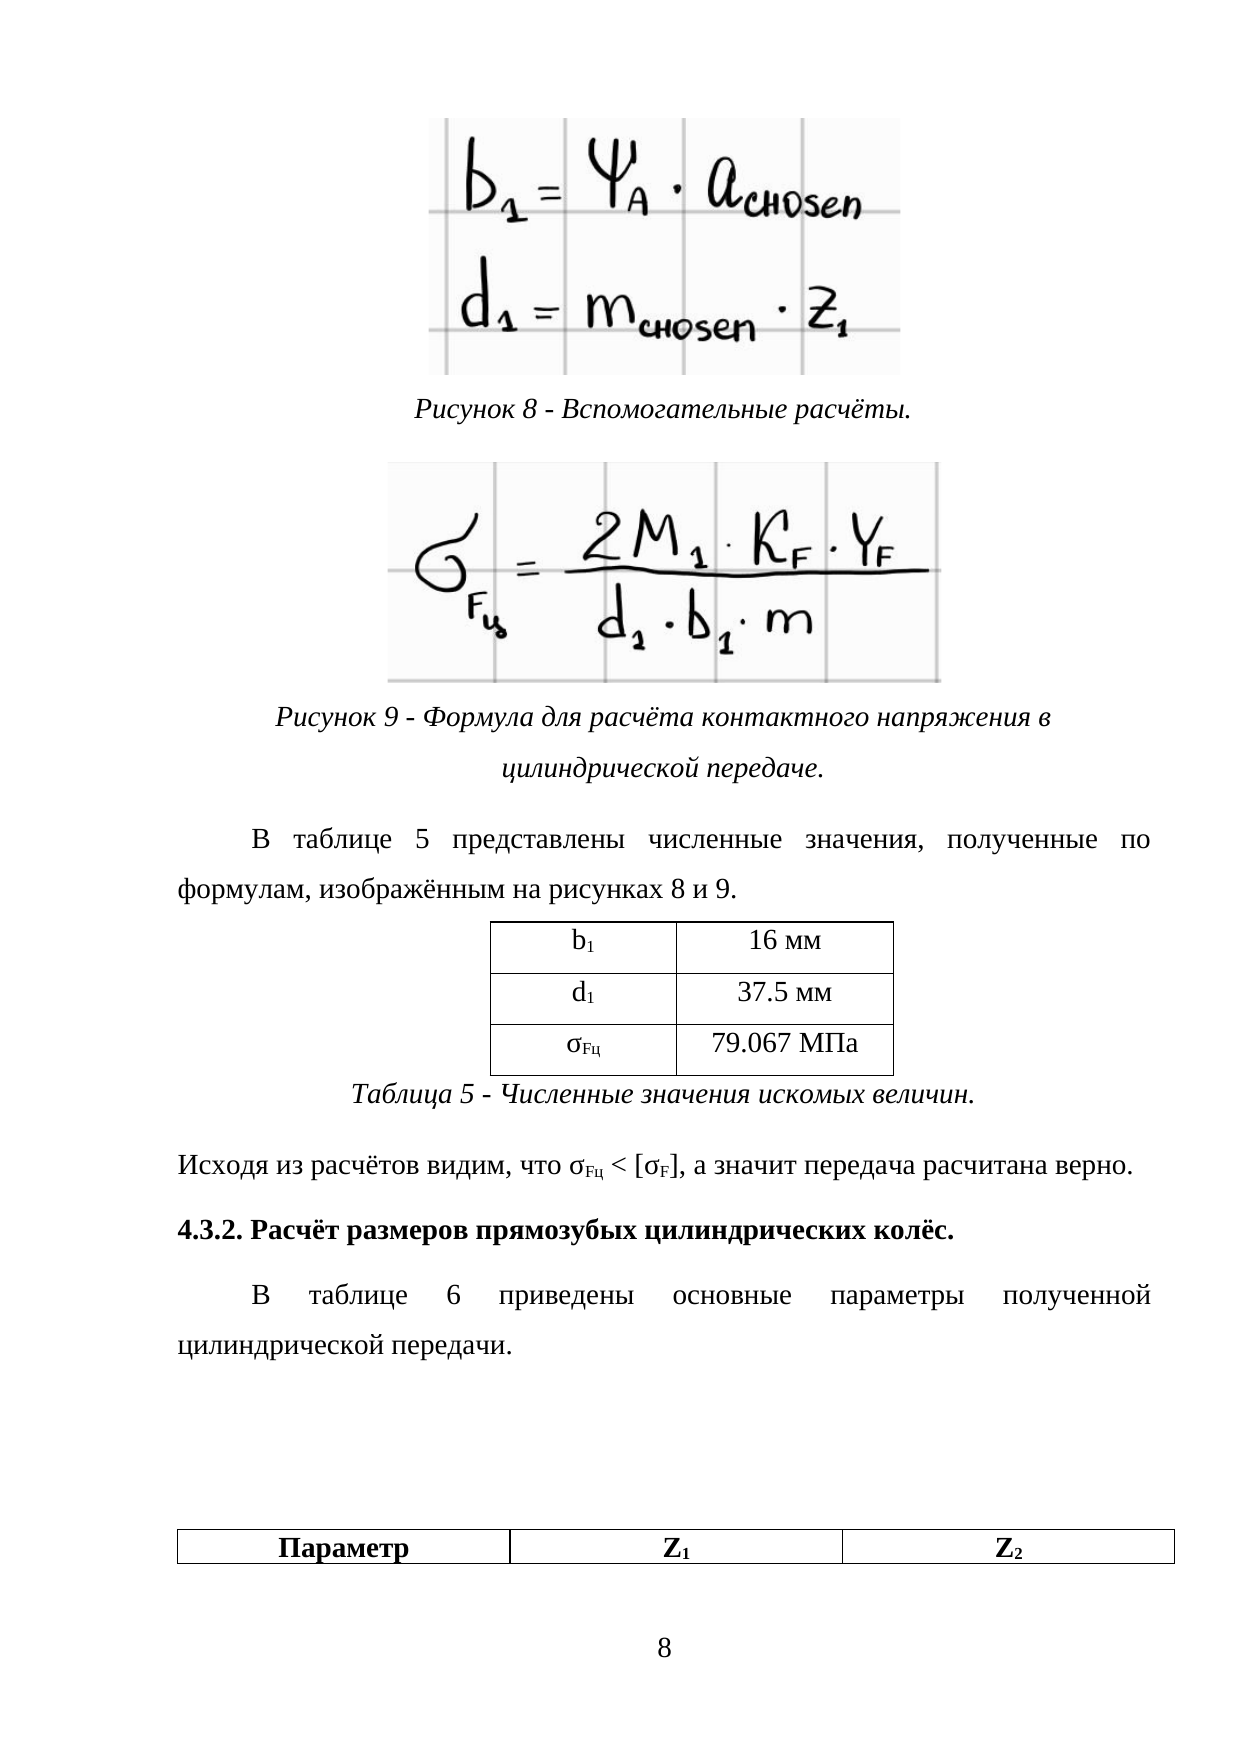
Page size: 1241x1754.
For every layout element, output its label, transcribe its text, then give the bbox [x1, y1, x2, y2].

text Рисунок 9 - Формула для расчёта контактного напряжения в цилиндрической передаче. [177, 699, 1152, 783]
table_header Z2 [843, 1530, 1174, 1563]
text Исходя из расчётов видим, что σFц < [σF], а значит передача расчитана верно. [177, 1147, 1152, 1181]
table_header 16 мм [677, 923, 893, 973]
text В таблице 5 представлены численные значения, полученные по формулам, изображённым на рисунках 8 и 9. [177, 821, 1152, 905]
table_cell σFц [491, 1025, 676, 1075]
table_header Параметр [178, 1530, 509, 1563]
table_cell 79.067 МПа [677, 1025, 893, 1075]
text В таблице 6 приведены основные параметры полученной цилиндрической передачи. [177, 1277, 1152, 1361]
picture [387, 462, 942, 683]
table_cell d1 [491, 974, 676, 1024]
text Рисунок 8 - Вспомогательные расчёты. [177, 391, 1152, 425]
subtitle 4.3.2. Расчёт размеров прямозубых цилиндрических колёс. [177, 1212, 1152, 1246]
text Таблица 5 - Численные значения искомых величин. [177, 1076, 1152, 1110]
table_header Z1 [511, 1530, 842, 1563]
picture [428, 118, 901, 375]
table_header b1 [491, 923, 676, 973]
table_cell 37.5 мм [677, 974, 893, 1024]
